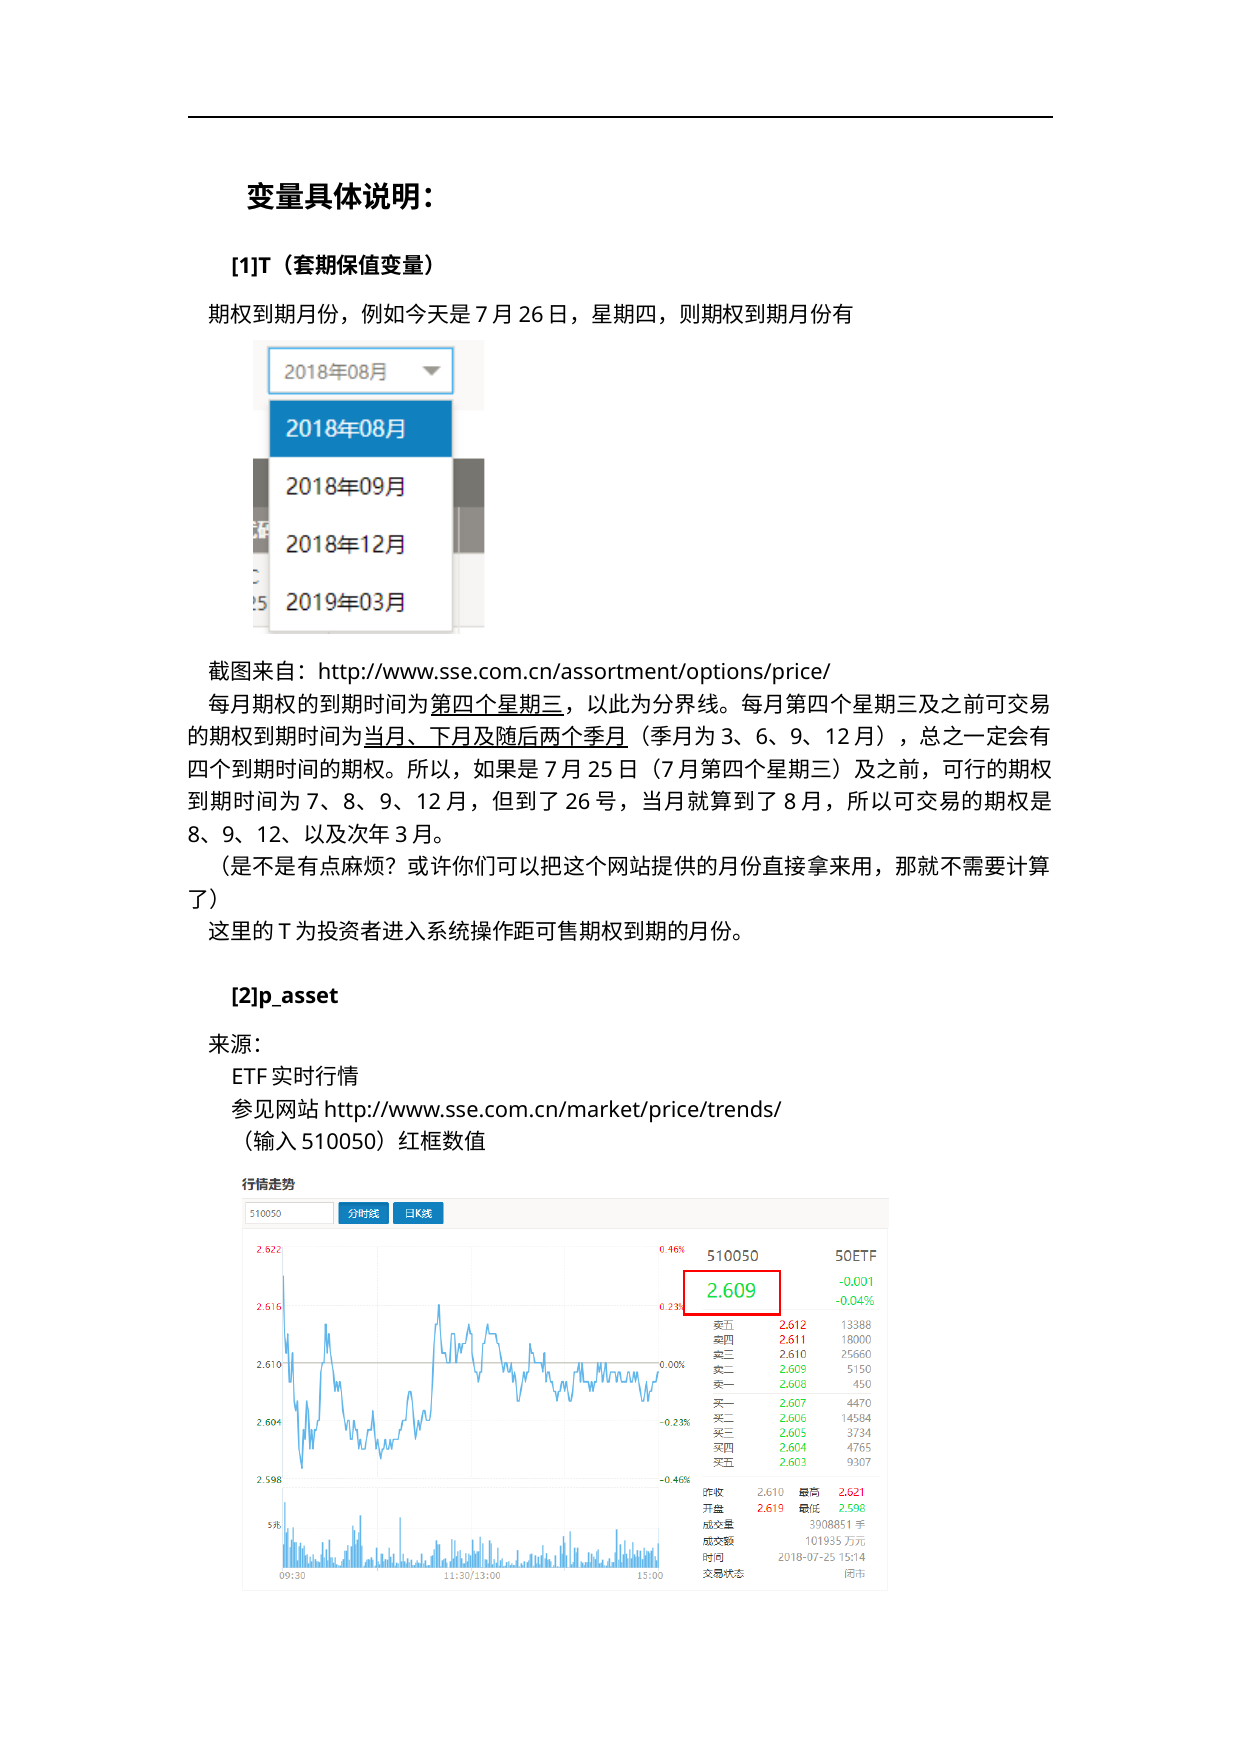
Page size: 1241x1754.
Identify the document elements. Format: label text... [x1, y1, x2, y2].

subtitle [2]p_asset [187, 979, 1053, 1011]
text （输入510050）红框数值 [187, 1124, 1053, 1156]
picture [234, 1168, 893, 1602]
text 期权到期月份，例如今天是7月26日，星期四，则期权到期月份有 [187, 296, 1053, 329]
subtitle [1]T（套期保值变量） [187, 248, 1053, 281]
text （是不是有点麻烦？或许你们可以把这个网站提供的月份直接拿来用，那就不需要计算了） [187, 849, 1053, 914]
subtitle 变量具体说明： [187, 162, 1053, 227]
text 来源： [187, 1026, 1053, 1059]
text 每月期权的到期时间为第四个星期三，以此为分界线。每月第四个星期三及之前可交易的期权到期时间为当月、下月及随后两个季月（季月为3、6、9、12月），总之一定会有四个到期时间的期权。所以，如果是7月25日（7月第四个星期三）及之前，可行的期权到期时间为7、8、9、12月，但到了26号，当月就算到了8月，所以可交易的期权是8、9、12、以及次年3月。 [187, 686, 1053, 849]
text 截图来自：http://www.sse.com.cn/assortment/options/price/ [187, 329, 1053, 686]
text ETF实时行情 [187, 1059, 1053, 1091]
text 这里的T为投资者进入系统操作距可售期权到期的月份。 [187, 914, 1053, 946]
text 参见网站 http://www.sse.com.cn/market/price/trends/ [187, 1091, 1053, 1124]
picture [253, 340, 485, 634]
